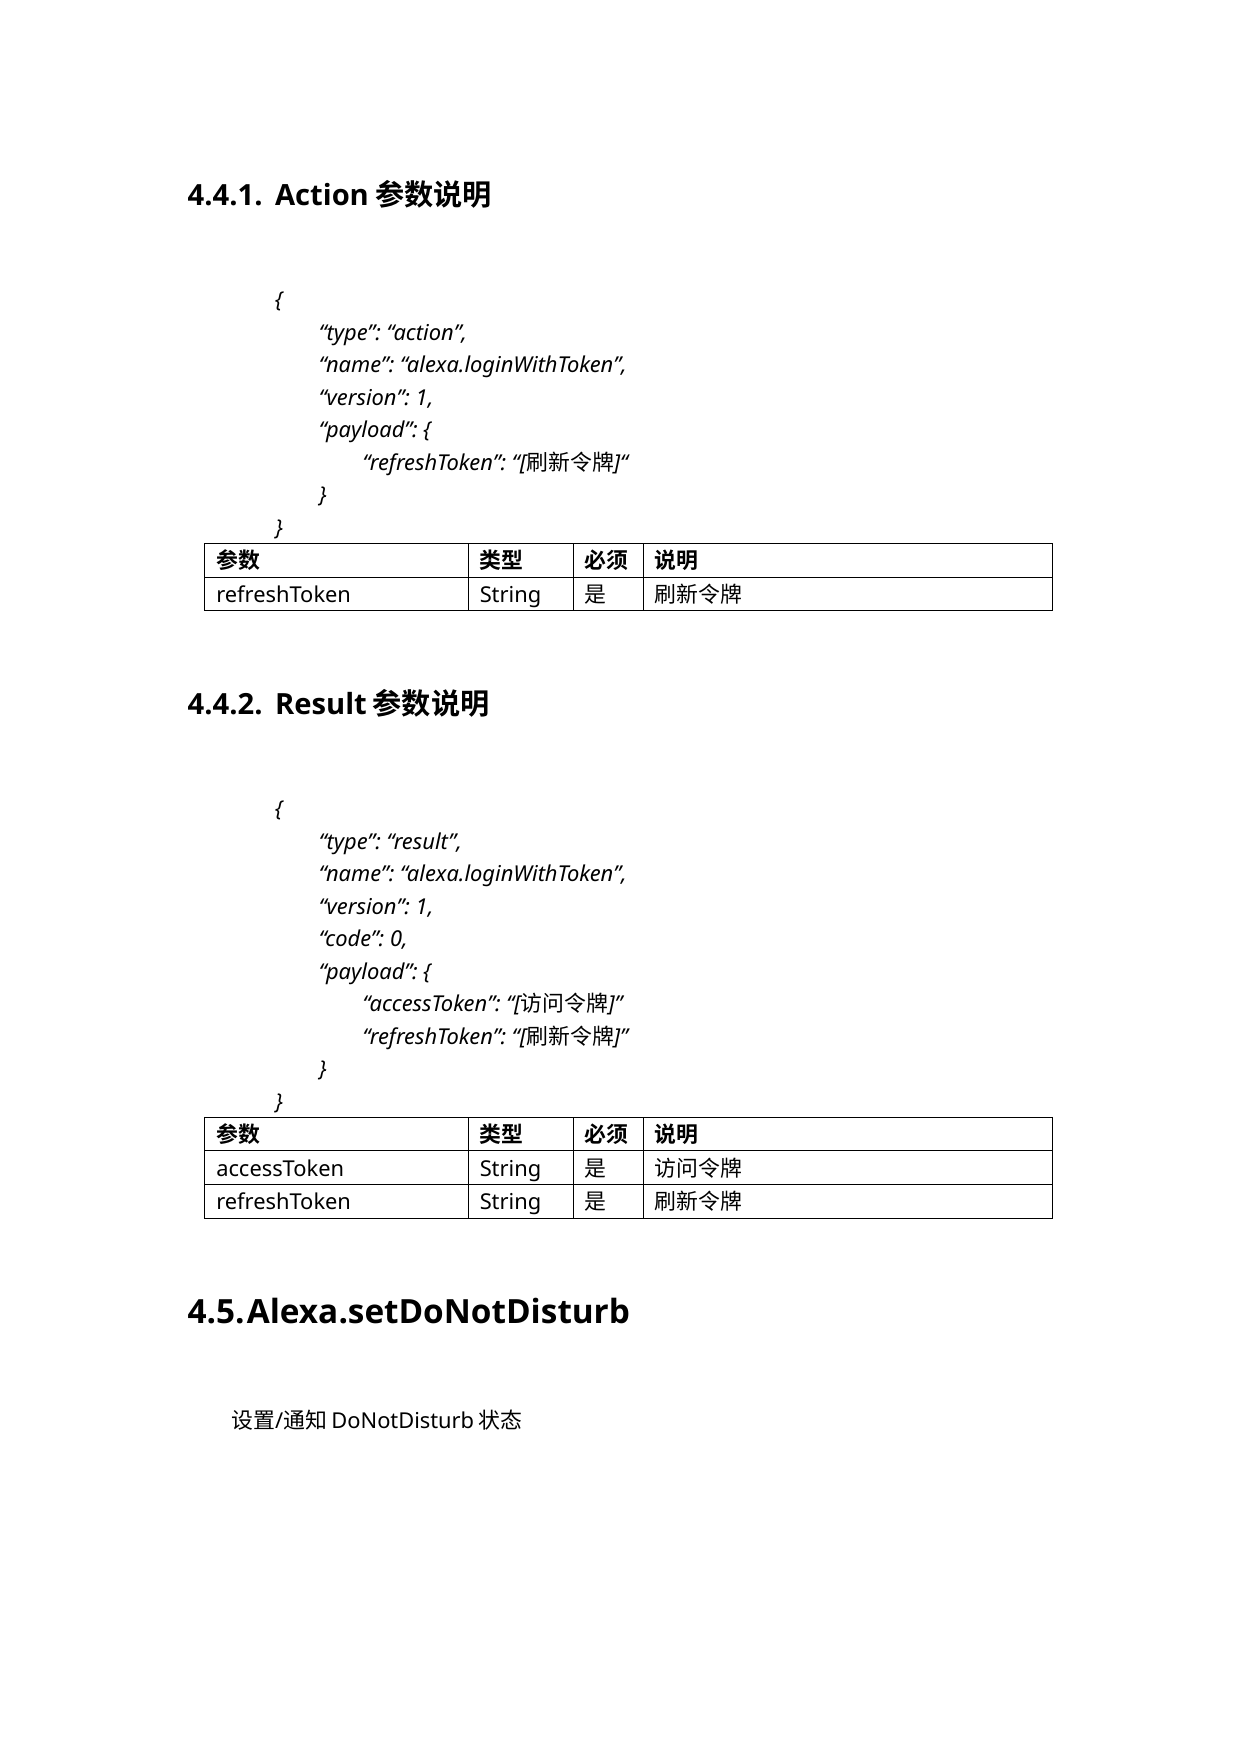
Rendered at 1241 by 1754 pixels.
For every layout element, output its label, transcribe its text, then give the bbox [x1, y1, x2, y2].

table_cell accessToken [205, 1151, 468, 1184]
table_cell String [469, 1185, 573, 1217]
text { [275, 283, 1053, 316]
table_header 参数 [205, 1118, 468, 1150]
table_header 参数 [205, 544, 468, 577]
table_header 类型 [469, 544, 573, 577]
subtitle Result参数说明 [187, 671, 1053, 736]
text “name”: “alexa.loginWithToken”, [275, 348, 1053, 381]
table_cell 是 [574, 1151, 643, 1184]
table_cell String [469, 578, 573, 610]
table_cell 访问令牌 [644, 1151, 1052, 1184]
text “refreshToken”: “[刷新令牌]” [319, 1019, 1053, 1052]
text } [275, 1084, 1053, 1117]
table_cell 刷新令牌 [644, 578, 1052, 610]
text “refreshToken”: “[刷新令牌]“ [319, 446, 1053, 478]
text “version”: 1, [275, 381, 1053, 413]
text } [275, 1052, 1053, 1084]
text 设置/通知DoNotDisturb状态 [231, 1403, 1053, 1436]
text } [275, 478, 1053, 511]
table_header 类型 [469, 1118, 573, 1150]
table_header 必须 [574, 1118, 643, 1150]
subtitle Alexa.setDoNotDisturb [187, 1278, 1053, 1343]
table_cell 刷新令牌 [644, 1185, 1052, 1217]
text “version”: 1, [275, 889, 1053, 922]
text } [275, 511, 1053, 543]
table_cell 是 [574, 1185, 643, 1217]
text { [275, 792, 1053, 824]
text “type”: “result”, [275, 824, 1053, 857]
table_cell String [469, 1151, 573, 1184]
text “name”: “alexa.loginWithToken”, [275, 857, 1053, 889]
text “payload”: { [275, 413, 1053, 446]
table_header 必须 [574, 544, 643, 577]
text “type”: “action”, [275, 316, 1053, 348]
table_header 说明 [644, 1118, 1052, 1150]
table_cell refreshToken [205, 578, 468, 610]
text “code”: 0, [275, 922, 1053, 954]
text “payload”: { [275, 954, 1053, 987]
table_cell refreshToken [205, 1185, 468, 1217]
table_cell 是 [574, 578, 643, 610]
subtitle Action参数说明 [187, 162, 1053, 227]
table_header 说明 [644, 544, 1052, 577]
text “accessToken”: “[访问令牌]” [319, 987, 1053, 1019]
